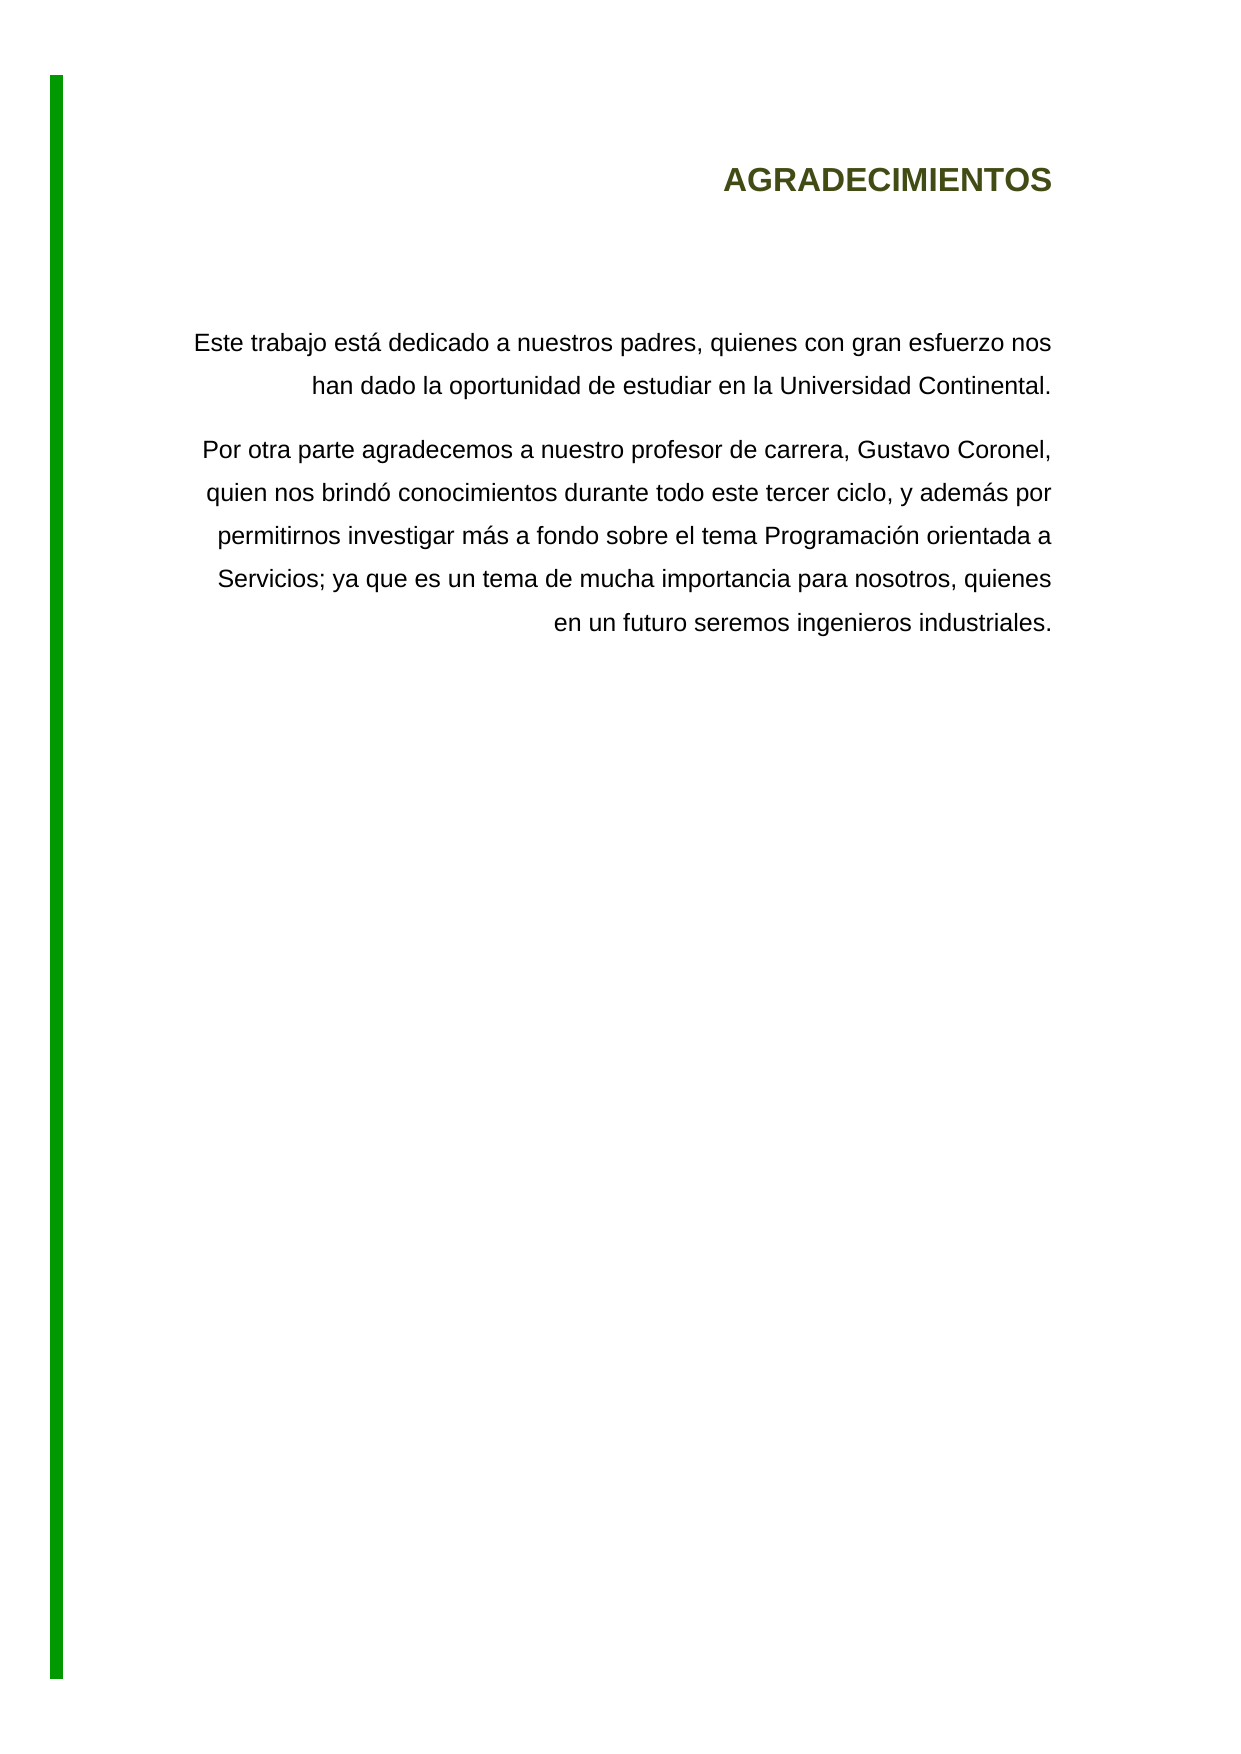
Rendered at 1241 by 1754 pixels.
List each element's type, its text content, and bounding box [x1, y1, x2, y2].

text Por otra parte agradecemos a nuestro profesor de carrera, Gustavo Coronel, quien nos brindó conocimientos durante todo este tercer ciclo, y además por permitirnos investigar más a fondo sobre el tema Programación orientada a Servicios; ya que es un tema de mucha importancia para nosotros, quienes en un futuro seremos ingenieros industriales. [188, 435, 1052, 636]
text AGRADECIMIENTOS [188, 160, 1052, 198]
text Este trabajo está dedicado a nuestros padres, quienes con gran esfuerzo nos han dado la oportunidad de estudiar en la Universidad Continental. [188, 328, 1052, 400]
